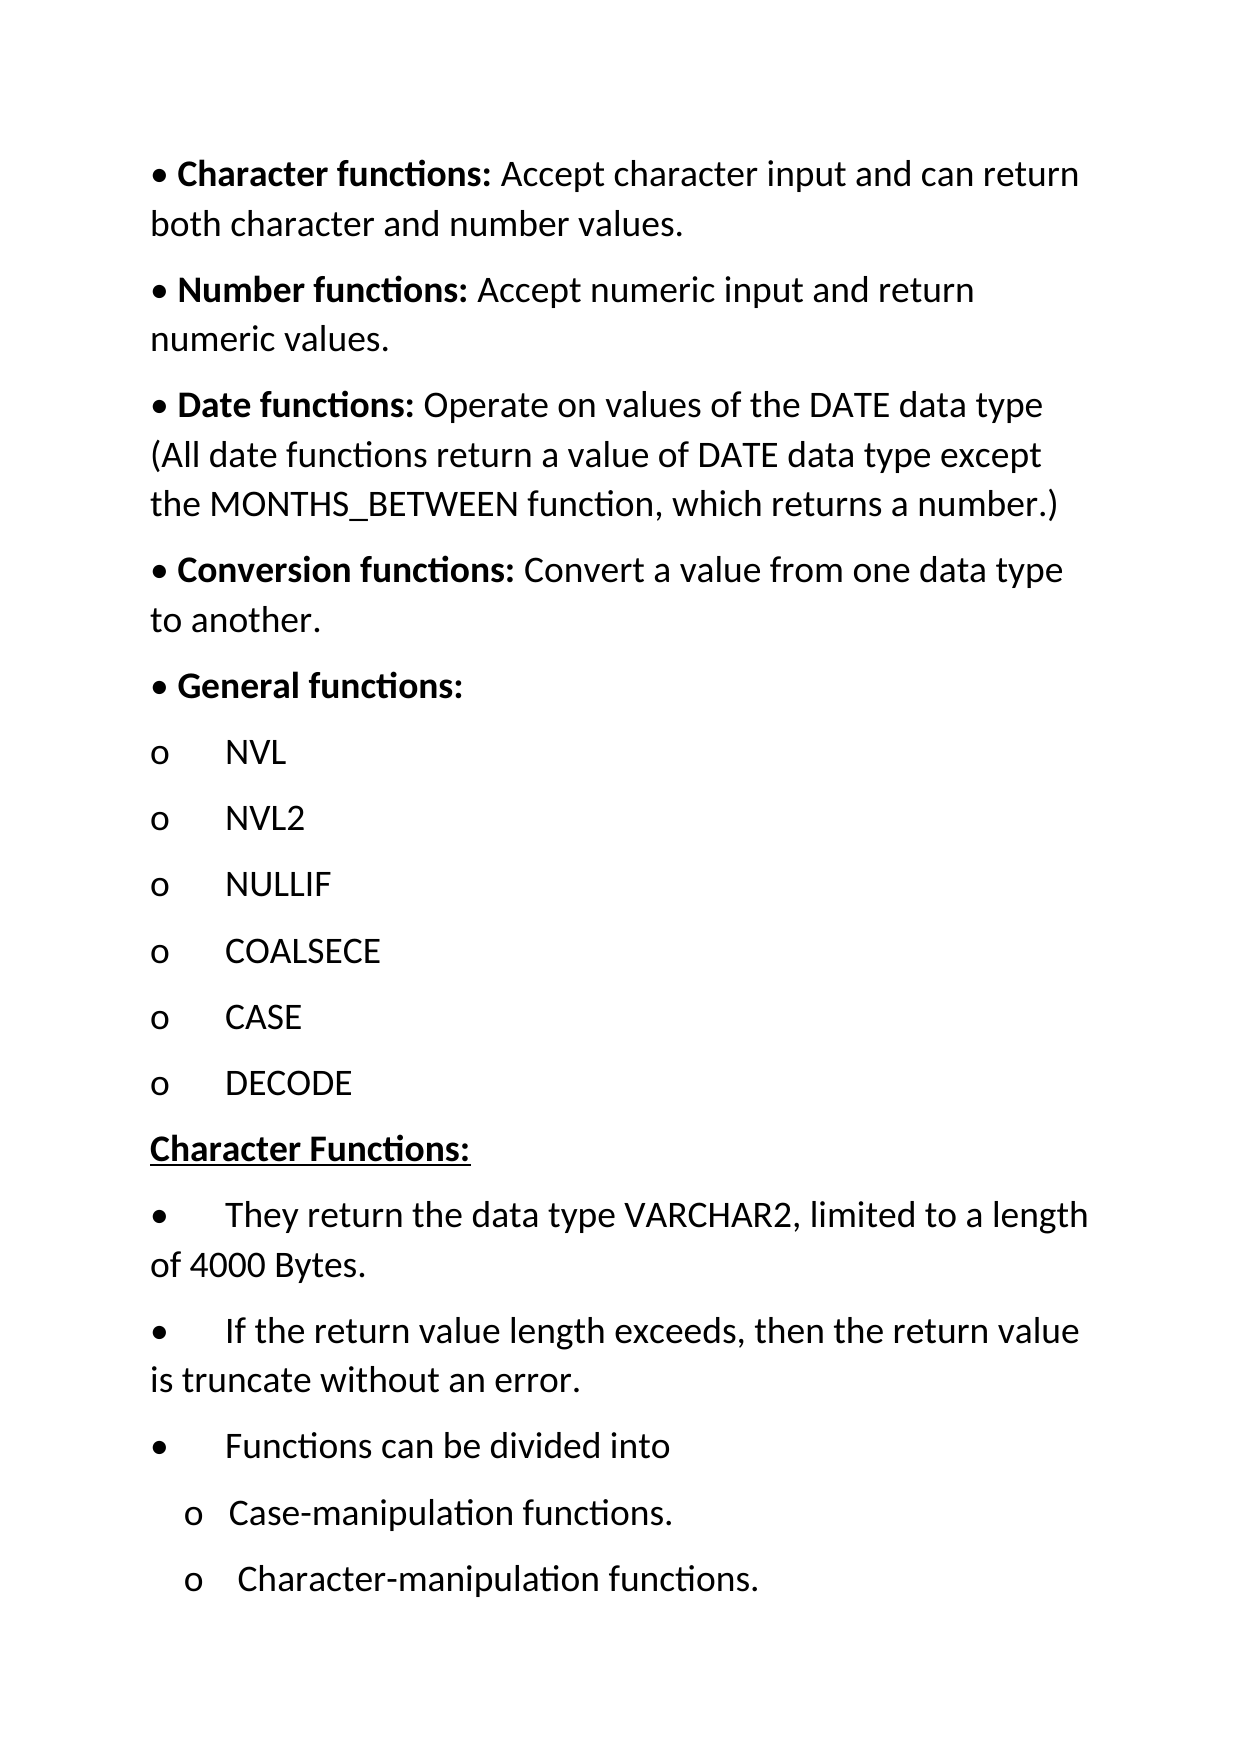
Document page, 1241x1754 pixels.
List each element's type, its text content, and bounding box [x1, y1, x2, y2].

text o CASE [150, 993, 1090, 1038]
text • If the return value length exceeds, then the return value is truncate without an error. [150, 1307, 1090, 1402]
text o Character-manipulation functions. [150, 1555, 1090, 1601]
text • Number functions: Accept numeric input and return numeric values. [150, 266, 1090, 361]
text • They return the data type VARCHAR2, limited to a length of 4000 Bytes. [150, 1191, 1090, 1286]
text • Functions can be divided into [150, 1422, 1090, 1468]
text o COALSECE [150, 927, 1090, 972]
text • Conversion functions: Convert a value from one data type to another. [150, 546, 1090, 642]
text o Case-manipulation functions. [150, 1488, 1090, 1534]
text o DECODE [150, 1059, 1090, 1105]
text o NVL2 [150, 794, 1090, 840]
text • General functions: [150, 662, 1090, 708]
text Character Functions: [150, 1125, 1090, 1171]
text o NULLIF [150, 860, 1090, 906]
text • Character functions: Accept character input and can return both character and number values. [150, 150, 1090, 245]
text • Date functions: Operate on values of the DATE data type (All date functions return a value of DATE data type except the MONTHS_BETWEEN function, which returns a number.) [150, 381, 1090, 526]
text o NVL [150, 728, 1090, 774]
